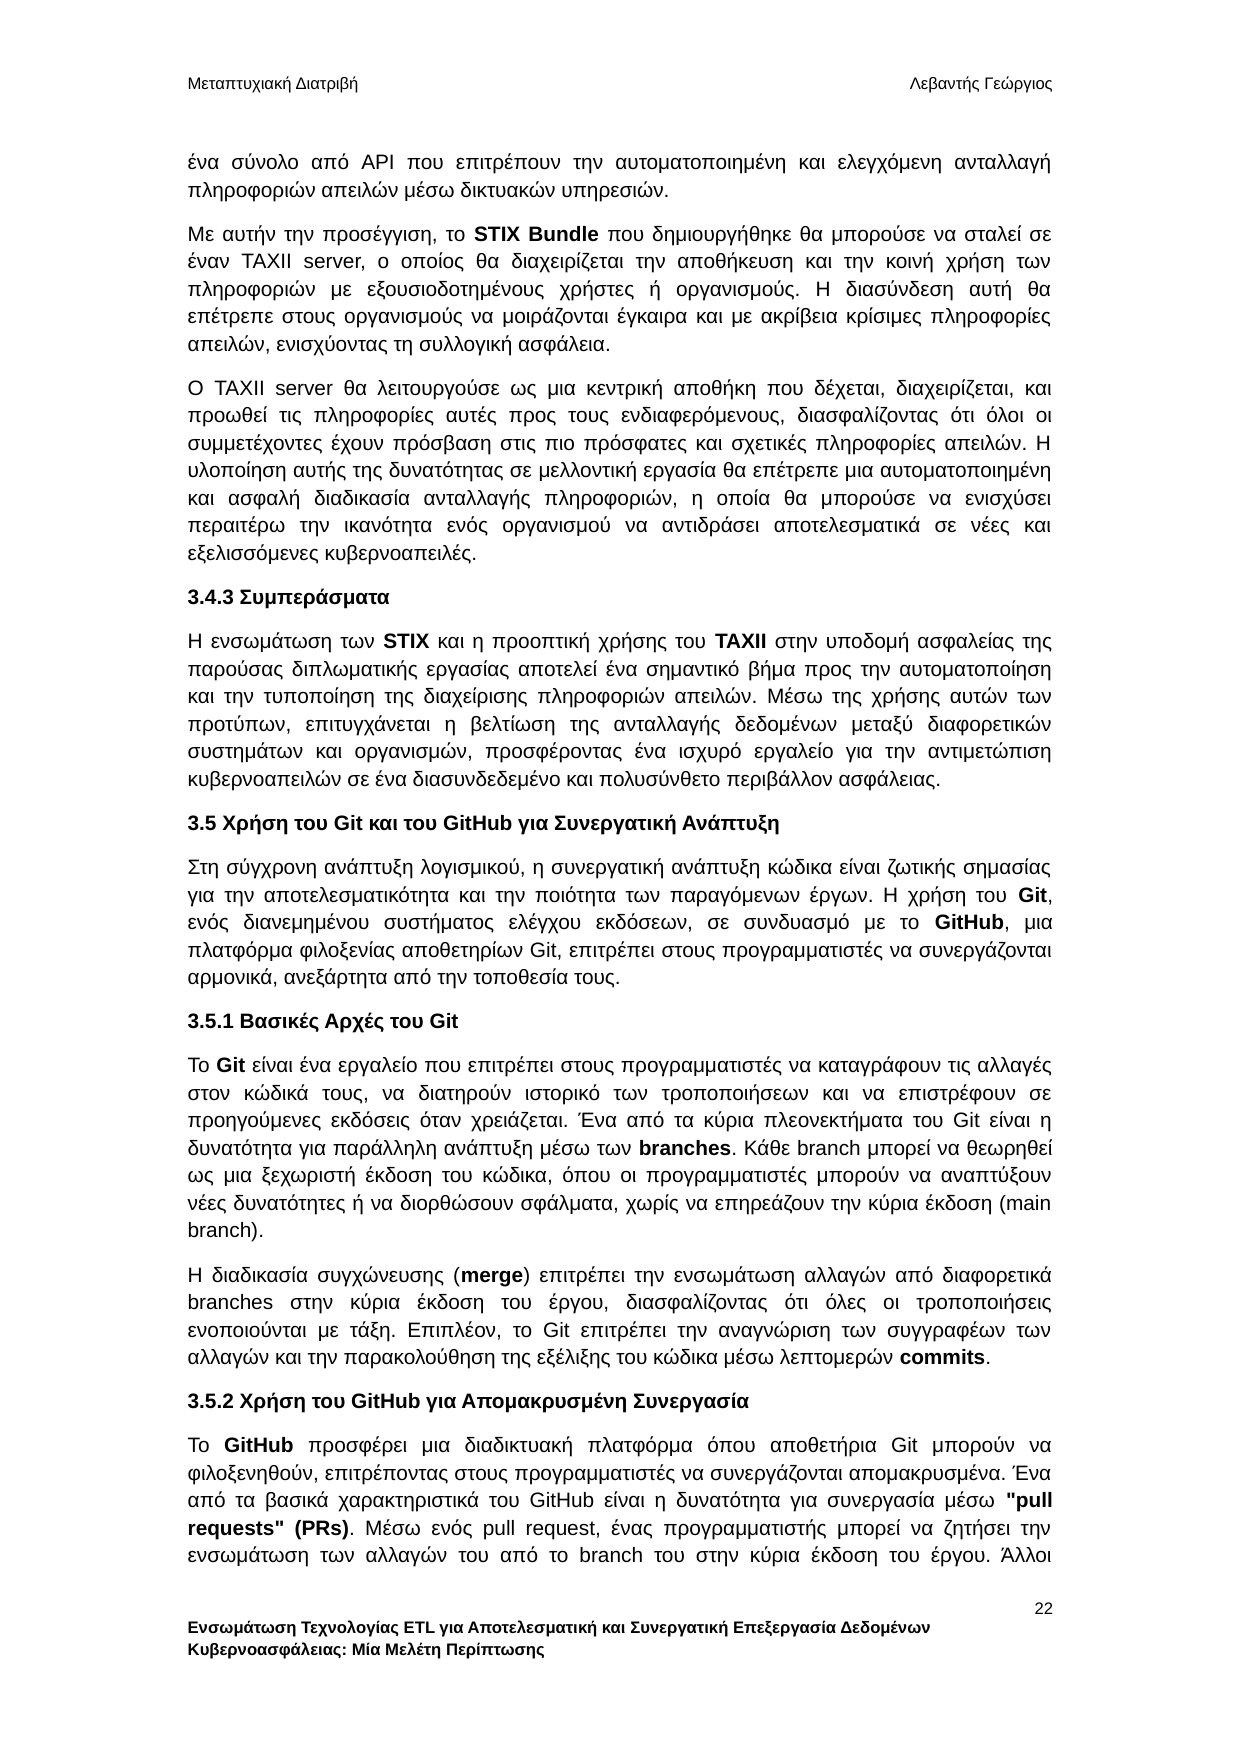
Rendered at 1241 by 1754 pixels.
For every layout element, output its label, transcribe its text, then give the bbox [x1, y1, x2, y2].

text Στη σύγχρονη ανάπτυξη λογισμικού, η συνεργατική ανάπτυξη κώδικα είναι ζωτικής σημασίας για την αποτελεσματικότητα και την ποιότητα των παραγόμενων έργων. Η χρήση του Git, ενός διανεμημένου συστήματος ελέγχου εκδόσεων, σε συνδυασμό με το GitHub, μια πλατφόρμα φιλοξενίας αποθετηρίων Git, επιτρέπει στους προγραμματιστές να συνεργάζονται αρμονικά, ανεξάρτητα από την τοποθεσία τους. [187, 855, 1053, 989]
text 3.4.3 Συμπεράσματα [187, 585, 1053, 609]
text 3.5 Χρήση του Git και του GitHub για Συνεργατική Ανάπτυξη [187, 811, 1053, 835]
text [187, 150, 1053, 201]
text Το Git είναι ένα εργαλείο που επιτρέπει στους προγραμματιστές να καταγράφουν τις αλλαγές στον κώδικά τους, να διατηρούν ιστορικό των τροποποιήσεων και να επιστρέφουν σε προηγούμενες εκδόσεις όταν χρειάζεται. Ένα από τα κύρια πλεονεκτήματα του Git είναι η δυνατότητα για παράλληλη ανάπτυξη μέσω των branches. Κάθε branch μπορεί να θεωρηθεί ως μια ξεχωριστή έκδοση του κώδικα, όπου οι προγραμματιστές μπορούν να αναπτύξουν νέες δυνατότητες ή να διορθώσουν σφάλματα, χωρίς να επηρεάζουν την κύρια έκδοση (main branch). [187, 1053, 1053, 1242]
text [187, 1433, 1053, 1567]
text Η διαδικασία συγχώνευσης (merge) επιτρέπει την ενσωμάτωση αλλαγών από διαφορετικά branches στην κύρια έκδοση του έργου, διασφαλίζοντας ότι όλες οι τροποποιήσεις ενοποιούνται με τάξη. Επιπλέον, το Git επιτρέπει την αναγνώριση των συγγραφέων των αλλαγών και την παρακολούθηση της εξέλιξης του κώδικα μέσω λεπτομερών commits. [187, 1262, 1053, 1369]
text Η ενσωμάτωση των STIX και η προοπτική χρήσης του TAXII στην υποδομή ασφαλείας της παρούσας διπλωματικής εργασίας αποτελεί ένα σημαντικό βήμα προς την αυτοματοποίηση και την τυποποίηση της διαχείρισης πληροφοριών απειλών. Μέσω της χρήσης αυτών των προτύπων, επιτυγχάνεται η βελτίωση της ανταλλαγής δεδομένων μεταξύ διαφορετικών συστημάτων και οργανισμών, προσφέροντας ένα ισχυρό εργαλείο για την αντιμετώπιση κυβερνοαπειλών σε ένα διασυνδεδεμένο και πολυσύνθετο περιβάλλον ασφάλειας. [187, 629, 1053, 791]
text 3.5.1 Βασικές Αρχές του Git [187, 1009, 1053, 1033]
text Με αυτήν την προσέγγιση, το STIX Bundle που δημιουργήθηκε θα μπορούσε να σταλεί σε έναν TAXII server, ο οποίος θα διαχειρίζεται την αποθήκευση και την κοινή χρήση των πληροφοριών με εξουσιοδοτημένους χρήστες ή οργανισμούς. Η διασύνδεση αυτή θα επέτρεπε στους οργανισμούς να μοιράζονται έγκαιρα και με ακρίβεια κρίσιμες πληροφορίες απειλών, ενισχύοντας τη συλλογική ασφάλεια. [187, 222, 1053, 356]
text Ο TAXII server θα λειτουργούσε ως μια κεντρική αποθήκη που δέχεται, διαχειρίζεται, και προωθεί τις πληροφορίες αυτές προς τους ενδιαφερόμενους, διασφαλίζοντας ότι όλοι οι συμμετέχοντες έχουν πρόσβαση στις πιο πρόσφατες και σχετικές πληροφορίες απειλών. Η υλοποίηση αυτής της δυνατότητας σε μελλοντική εργασία θα επέτρεπε μια αυτοματοποιημένη και ασφαλή διαδικασία ανταλλαγής πληροφοριών, η οποία θα μπορούσε να ενισχύσει περαιτέρω την ικανότητα ενός οργανισμού να αντιδράσει αποτελεσματικά σε νέες και εξελισσόμενες κυβερνοαπειλές. [187, 376, 1053, 565]
text 3.5.2 Χρήση του GitHub για Απομακρυσμένη Συνεργασία [187, 1389, 1053, 1413]
